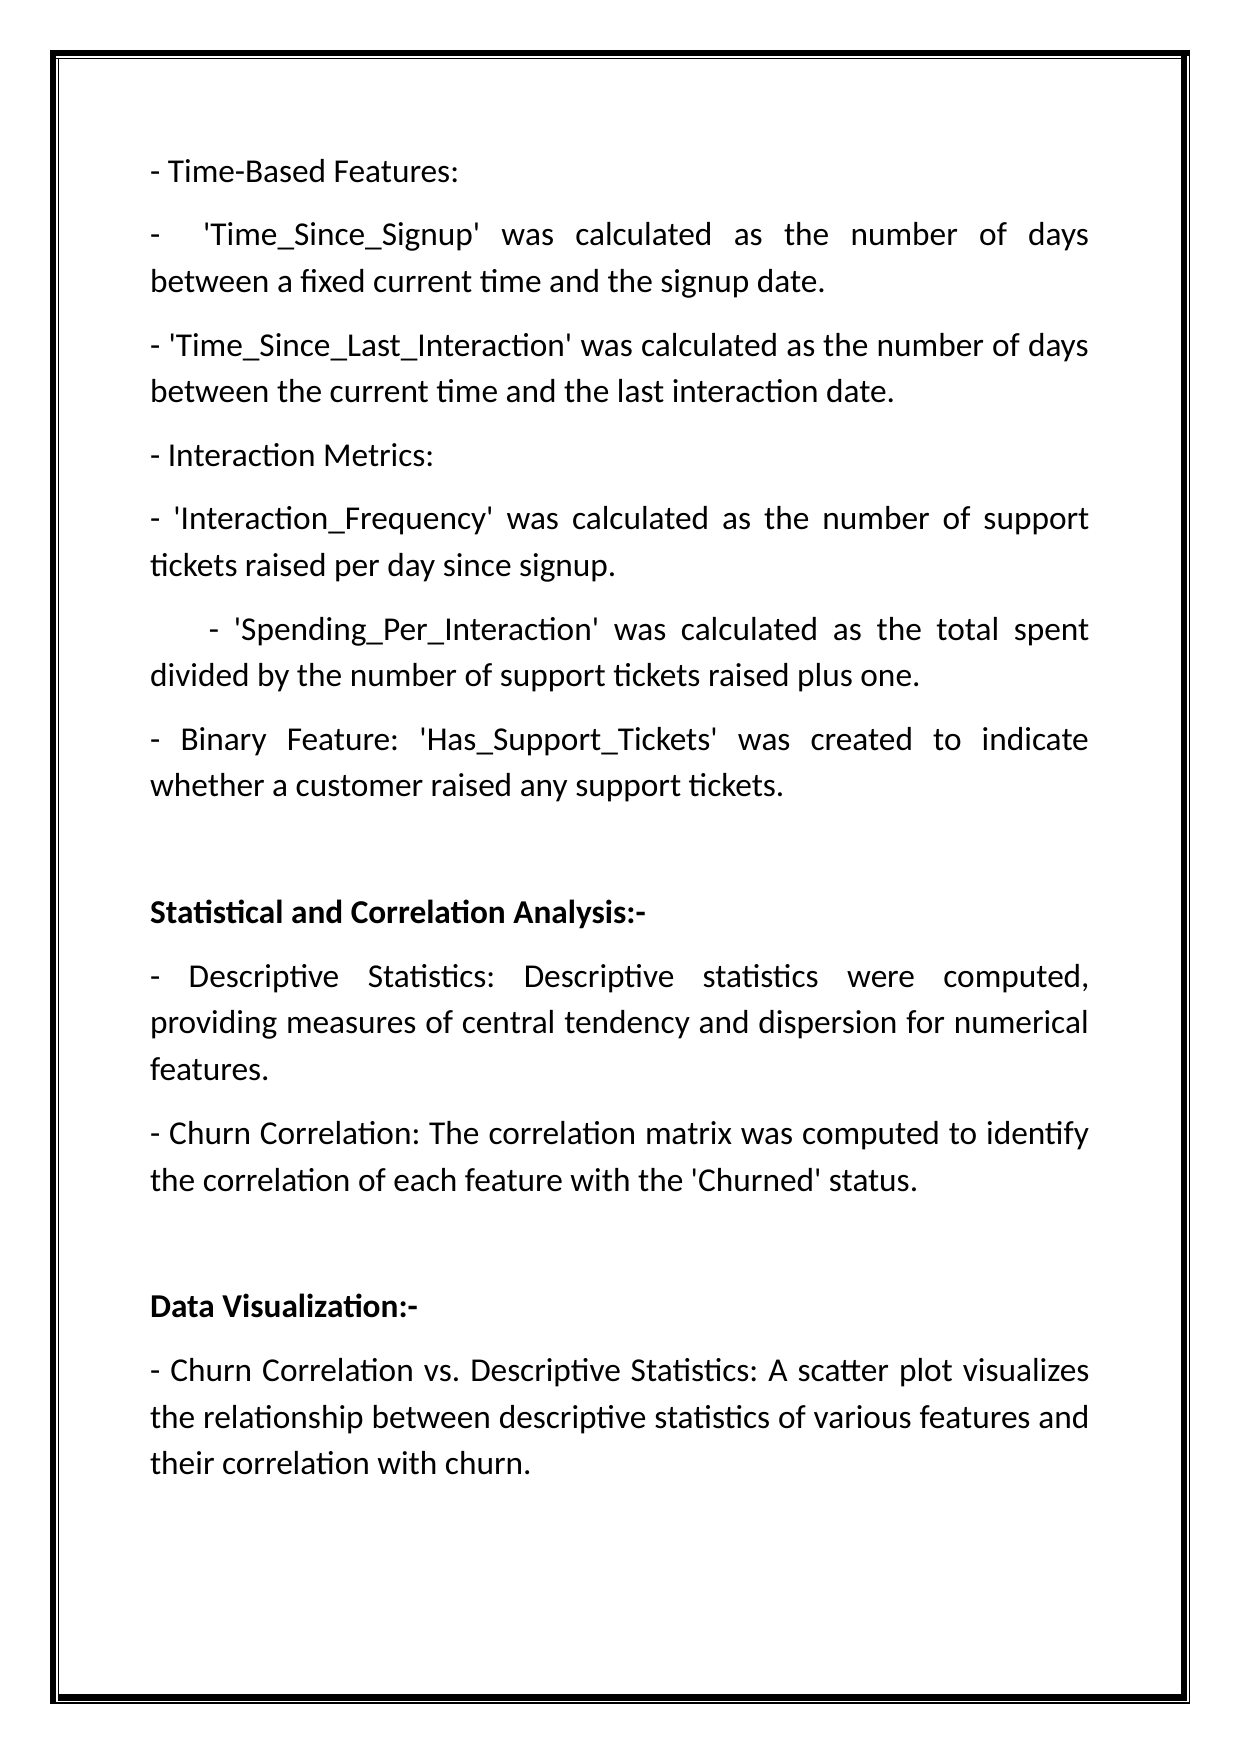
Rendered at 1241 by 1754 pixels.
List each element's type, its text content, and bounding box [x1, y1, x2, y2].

text - 'Spending_Per_Interaction' was calculated as the total spent divided by the number of support tickets raised plus one. [150, 607, 1090, 695]
text - Descriptive Statistics: Descriptive statistics were computed, providing measures of central tendency and dispersion for numerical features. [150, 955, 1090, 1089]
text - Interaction Metrics: [150, 434, 1090, 474]
text - 'Interaction_Frequency' was calculated as the number of support tickets raised per day since signup. [150, 497, 1090, 585]
text - 'Time_Since_Last_Interaction' was calculated as the number of days between the current time and the last interaction date. [150, 324, 1090, 411]
text Statistical and Correlation Analysis:- [150, 891, 1090, 932]
text - Time-Based Features: [150, 150, 1090, 191]
text - Binary Feature: 'Has_Support_Tickets' was created to indicate whether a customer raised any support tickets. [150, 718, 1090, 805]
text - Churn Correlation vs. Descriptive Statistics: A scatter plot visualizes the relationship between descriptive statistics of various features and their correlation with churn. [150, 1349, 1090, 1483]
text Data Visualization:- [150, 1285, 1090, 1326]
text - Churn Correlation: The correlation matrix was computed to identify the correlation of each feature with the 'Churned' status. [150, 1112, 1090, 1199]
text - 'Time_Since_Signup' was calculated as the number of days between a fixed current time and the signup date. [150, 213, 1090, 301]
